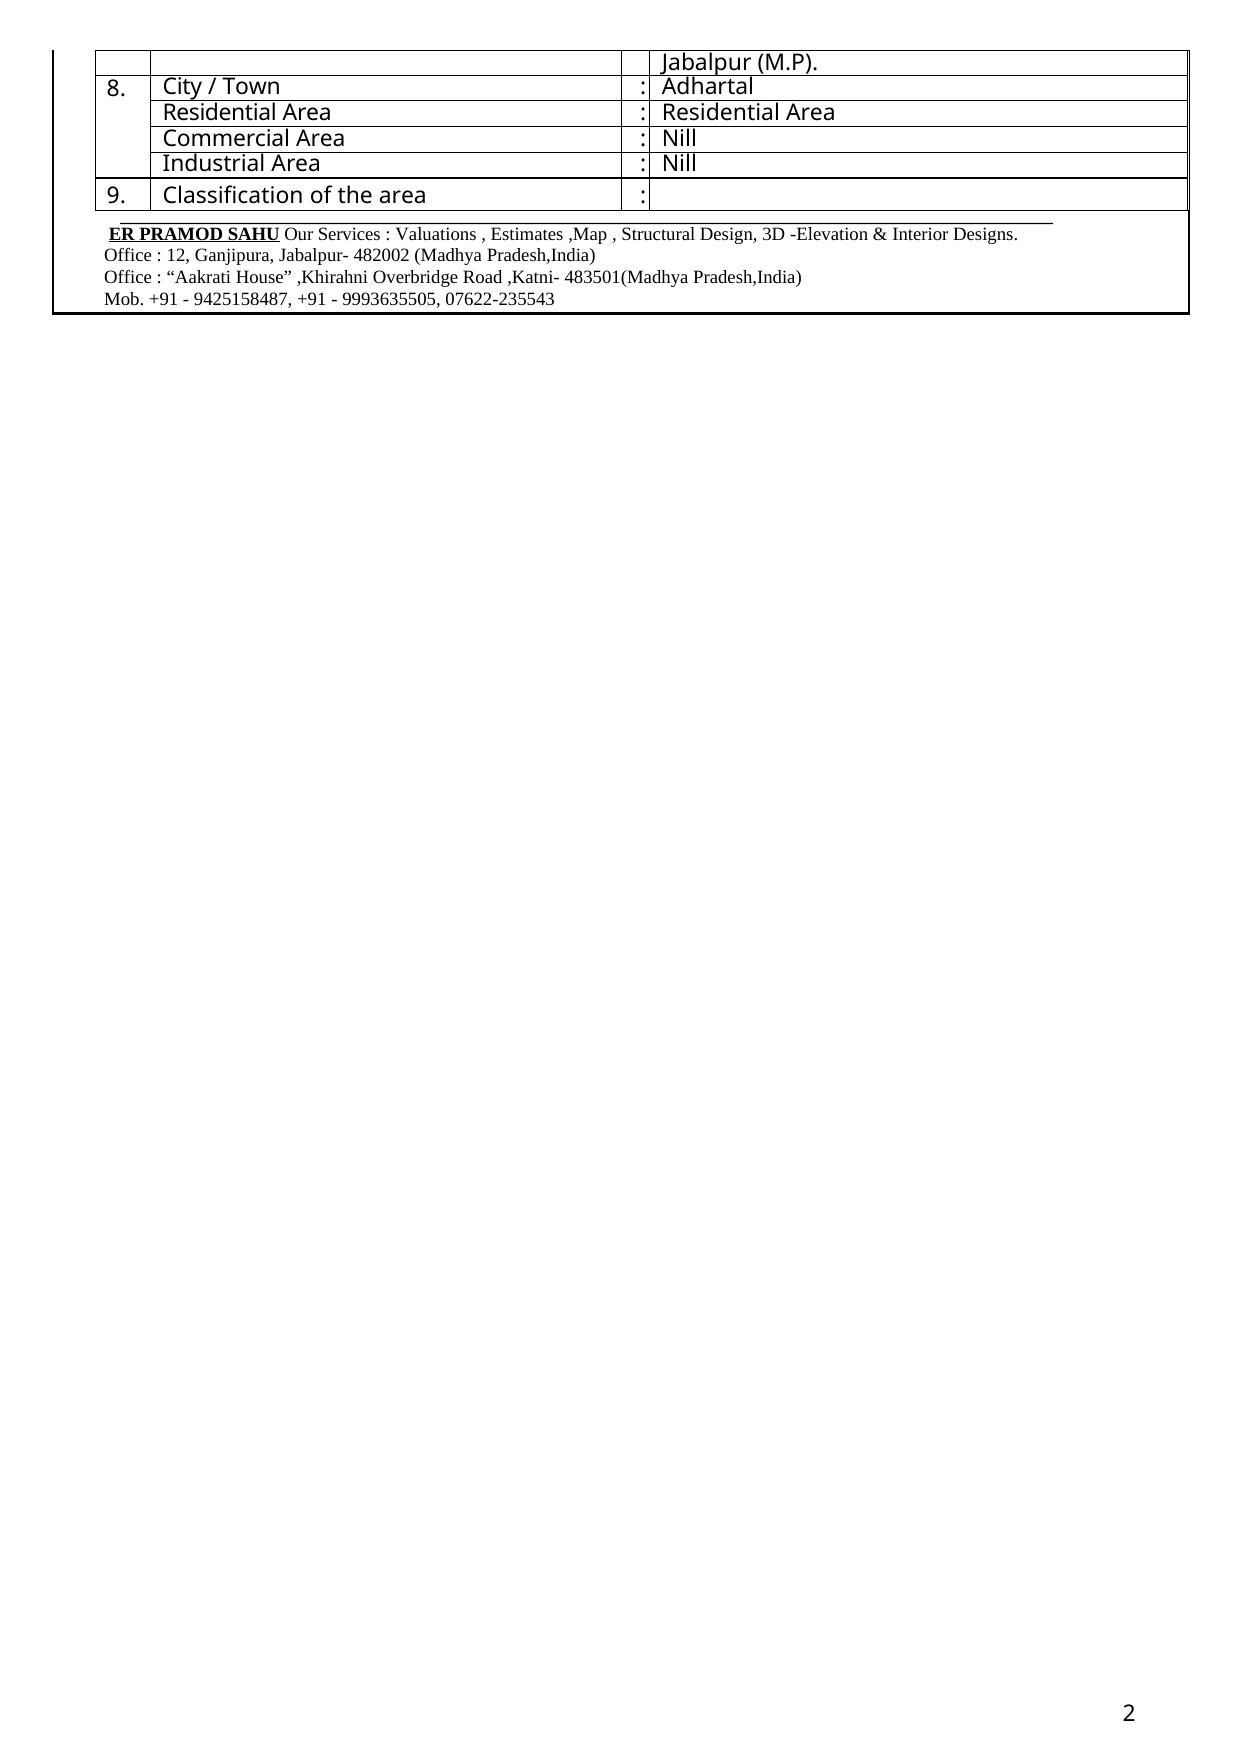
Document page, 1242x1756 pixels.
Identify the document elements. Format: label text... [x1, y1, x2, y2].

table_cell : [622, 153, 649, 177]
table_cell Industrial Area [151, 153, 621, 177]
table_cell Adhartal [650, 76, 1187, 100]
table_cell : [622, 51, 649, 75]
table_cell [151, 51, 621, 75]
table_cell : [622, 127, 649, 152]
table_cell : [622, 179, 649, 210]
table_cell Nill [650, 127, 1187, 152]
table_cell : [622, 76, 649, 100]
table_cell 7. [96, 51, 150, 75]
table_cell Classification of the area [151, 179, 621, 210]
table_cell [650, 51, 1187, 75]
table_cell Commercial Area [151, 127, 621, 152]
table_cell 9. [96, 179, 150, 210]
table_cell Residential Area [650, 101, 1187, 126]
table_cell ER PRAMOD SAHU Our Services : Valuations , Estimates ,Map , Structural Design, 3D -Elevation & Interior Designs. Office : 12, Ganjipura, Jabalpur- 482002 (Madhya Pradesh,India) Office : “Aakrati House” ,Khirahni Overbridge Road ,Katni- 483501(Madhya Pradesh,India) Mob. +91 - 9425158487, +91 - 9993635505, 07622-235543 [54, 210, 1188, 312]
table_cell Nill [650, 153, 1187, 177]
table_cell 8. [96, 76, 150, 177]
table_cell [650, 179, 1187, 210]
table_cell City / Town [151, 76, 621, 100]
table_cell : [622, 101, 649, 126]
table_cell Residential Area [151, 101, 621, 126]
